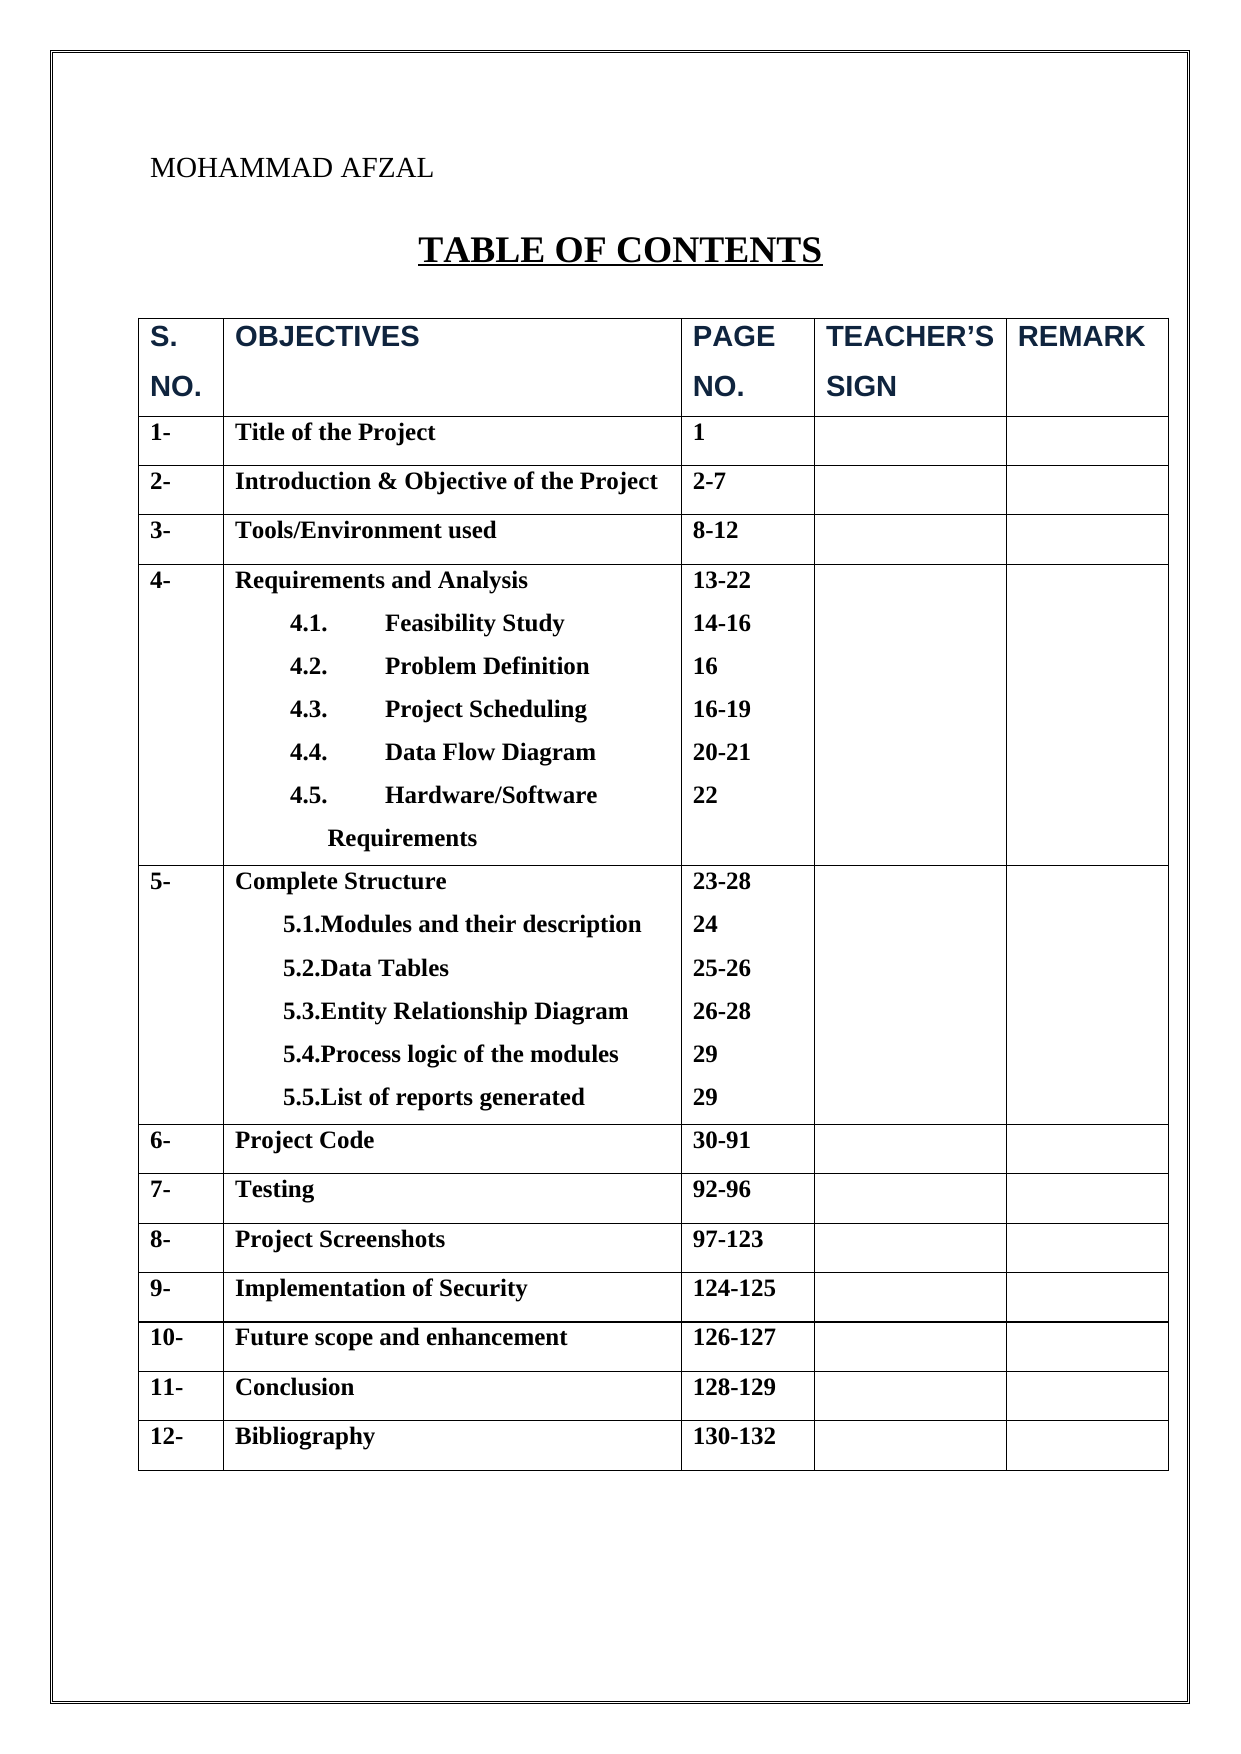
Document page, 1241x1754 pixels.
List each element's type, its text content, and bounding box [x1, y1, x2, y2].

table_cell Complete Structure 5.1.Modules and their description 5.2.Data Tables 5.3.Entity Relationship Diagram 5.4.Process logic of the modules 5.5.List of reports generated [224, 866, 681, 1124]
table_cell [1007, 417, 1168, 465]
table_cell Testing [224, 1174, 681, 1223]
table_header TEACHER’S SIGN [815, 319, 1006, 416]
table_cell 12- [139, 1421, 223, 1469]
table_cell [1007, 866, 1168, 1124]
table_cell 4- [139, 565, 223, 865]
table_cell Future scope and enhancement [224, 1323, 681, 1371]
table_cell [815, 1174, 1006, 1223]
table_cell [815, 1323, 1006, 1371]
table_cell [1007, 1421, 1168, 1469]
table_cell Title of the Project [224, 417, 681, 465]
table_cell Requirements and Analysis Feasibility Study Problem Definition Project Scheduling Data Flow Diagram Hardware/Software Requirements [224, 565, 681, 865]
text TABLE OF CONTENTS [150, 227, 1090, 270]
table_cell 10- [139, 1323, 223, 1371]
table_cell 5- [139, 866, 223, 1124]
table_cell 3- [139, 515, 223, 564]
table_header PAGE NO. [682, 319, 814, 416]
table_cell [1007, 1323, 1168, 1371]
table_cell 23-28 24 25-26 26-28 29 29 [682, 866, 814, 1124]
table_cell Project Screenshots [224, 1224, 681, 1272]
table_cell [1007, 1174, 1168, 1223]
table_cell [815, 1224, 1006, 1272]
table_cell [815, 417, 1006, 465]
table_header REMARK [1007, 319, 1168, 416]
table_cell 6- [139, 1125, 223, 1173]
table_cell 128-129 [682, 1372, 814, 1420]
table_cell [1007, 565, 1168, 865]
table_cell [1007, 1372, 1168, 1420]
table_cell 130-132 [682, 1421, 814, 1469]
table_cell [1007, 1273, 1168, 1321]
table_cell 30-91 [682, 1125, 814, 1173]
table_cell Bibliography [224, 1421, 681, 1469]
table_cell [815, 1421, 1006, 1469]
table_cell 2- [139, 466, 223, 514]
table_cell 8-12 [682, 515, 814, 564]
table_header S. NO. [139, 319, 223, 416]
table_cell 8- [139, 1224, 223, 1272]
table_cell 92-96 [682, 1174, 814, 1223]
table_cell 9- [139, 1273, 223, 1321]
table_cell Conclusion [224, 1372, 681, 1420]
table_header OBJECTIVES [224, 319, 681, 416]
table_cell 1 [682, 417, 814, 465]
table_cell 126-127 [682, 1323, 814, 1371]
table_cell [815, 1372, 1006, 1420]
table_cell Introduction & Objective of the Project [224, 466, 681, 514]
table_cell [815, 1273, 1006, 1321]
table_cell 2-7 [682, 466, 814, 514]
table_cell [1007, 515, 1168, 564]
table_cell [815, 565, 1006, 865]
table_cell 124-125 [682, 1273, 814, 1321]
text MOHAMMAD AFZAL [150, 150, 1090, 183]
table_cell [1007, 1125, 1168, 1173]
table_cell Tools/Environment used [224, 515, 681, 564]
table_cell [815, 515, 1006, 564]
table_cell 11- [139, 1372, 223, 1420]
table_cell Project Code [224, 1125, 681, 1173]
table_cell [1007, 1224, 1168, 1272]
table_cell 13-22 14-16 16 16-19 20-21 22 [682, 565, 814, 865]
table_cell 7- [139, 1174, 223, 1223]
table_cell 97-123 [682, 1224, 814, 1272]
table_cell Implementation of Security [224, 1273, 681, 1321]
table_cell [1007, 466, 1168, 514]
table_cell [815, 866, 1006, 1124]
table_cell 1- [139, 417, 223, 465]
table_cell [815, 1125, 1006, 1173]
table_cell [815, 466, 1006, 514]
